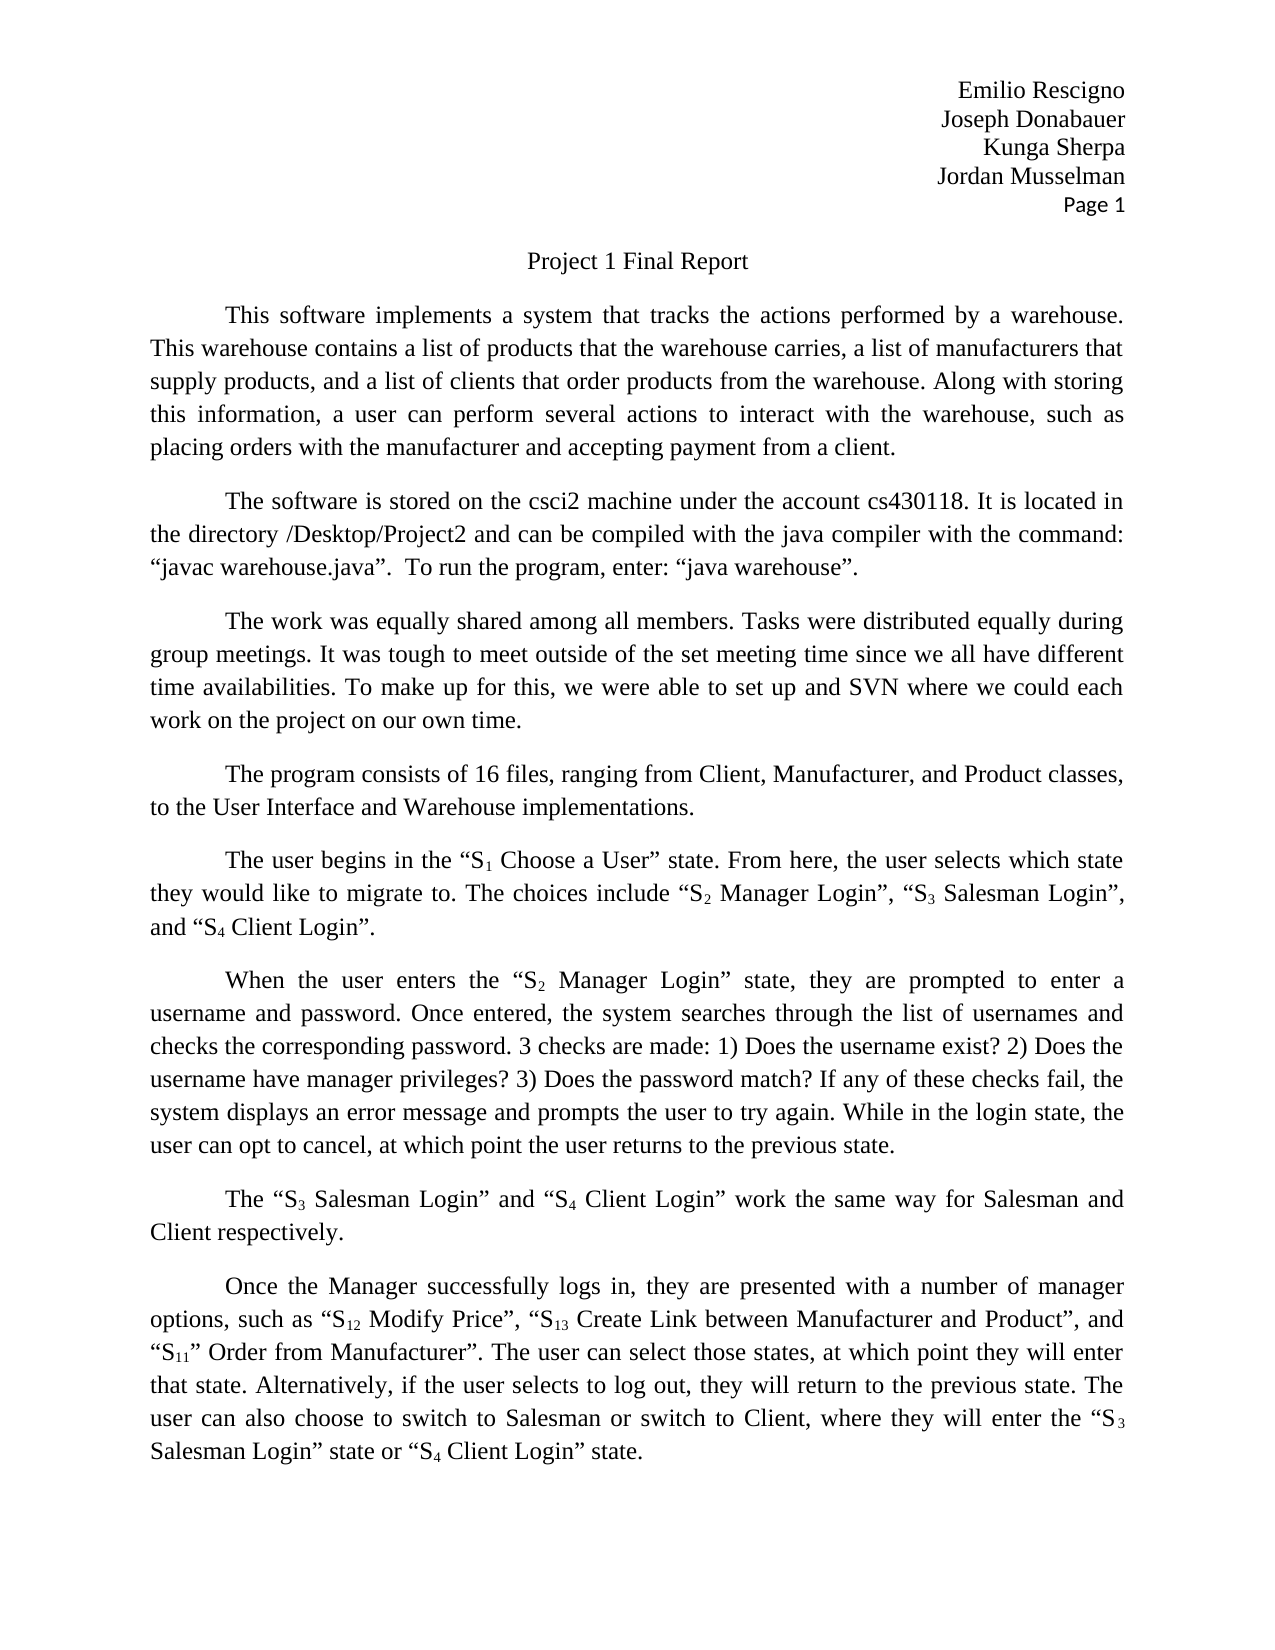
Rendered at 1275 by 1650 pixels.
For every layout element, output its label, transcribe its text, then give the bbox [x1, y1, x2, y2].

text This software implements a system that tracks the actions performed by a warehouse. This warehouse contains a list of products that the warehouse carries, a list of manufacturers that supply products, and a list of clients that order products from the warehouse. Along with storing this information, a user can perform several actions to interact with the warehouse, such as placing orders with the manufacturer and accepting payment from a client. [150, 300, 1125, 461]
text Once the Manager successfully logs in, they are presented with a number of manager options, such as “S12 Modify Price”, “S13 Create Link between Manufacturer and Product”, and “S11” Order from Manufacturer”. The user can select those states, at which point they will enter that state. Alternatively, if the user selects to log out, they will return to the previous state. The user can also choose to switch to Salesman or switch to Client, where they will enter the “S3 Salesman Login” state or “S4 Client Login” state. [150, 1271, 1125, 1465]
text When the user enters the “S2 Manager Login” state, they are prompted to enter a username and password. Once entered, the system searches through the list of usernames and checks the corresponding password. 3 checks are made: 1) Does the username exist? 2) Does the username have manager privileges? 3) Does the password match? If any of these checks fail, the system displays an error message and prompts the user to try again. While in the login state, the user can opt to cancel, at which point the user returns to the previous state. [150, 965, 1125, 1159]
text Project 1 Final Report [150, 246, 1125, 275]
text The “S3 Salesman Login” and “S4 Client Login” work the same way for Salesman and Client respectively. [150, 1184, 1125, 1246]
text The program consists of 16 files, ranging from Client, Manufacturer, and Product classes, to the User Interface and Warehouse implementations. [150, 759, 1125, 820]
text The work was equally shared among all members. Tasks were distributed equally during group meetings. It was tough to meet outside of the set meeting time since we all have different time availabilities. To make up for this, we were able to set up and SVN where we could each work on the project on our own time. [150, 606, 1125, 733]
text The user begins in the “S1 Choose a User” state. From here, the user selects which state they would like to migrate to. The choices include “S2 Manager Login”, “S3 Salesman Login”, and “S4 Client Login”. [150, 846, 1125, 940]
text The software is stored on the csci2 machine under the account cs430118. It is located in the directory /Desktop/Project2 and can be compiled with the java compiler with the command: “javac warehouse.java”. To run the program, enter: “java warehouse”. [150, 486, 1125, 581]
